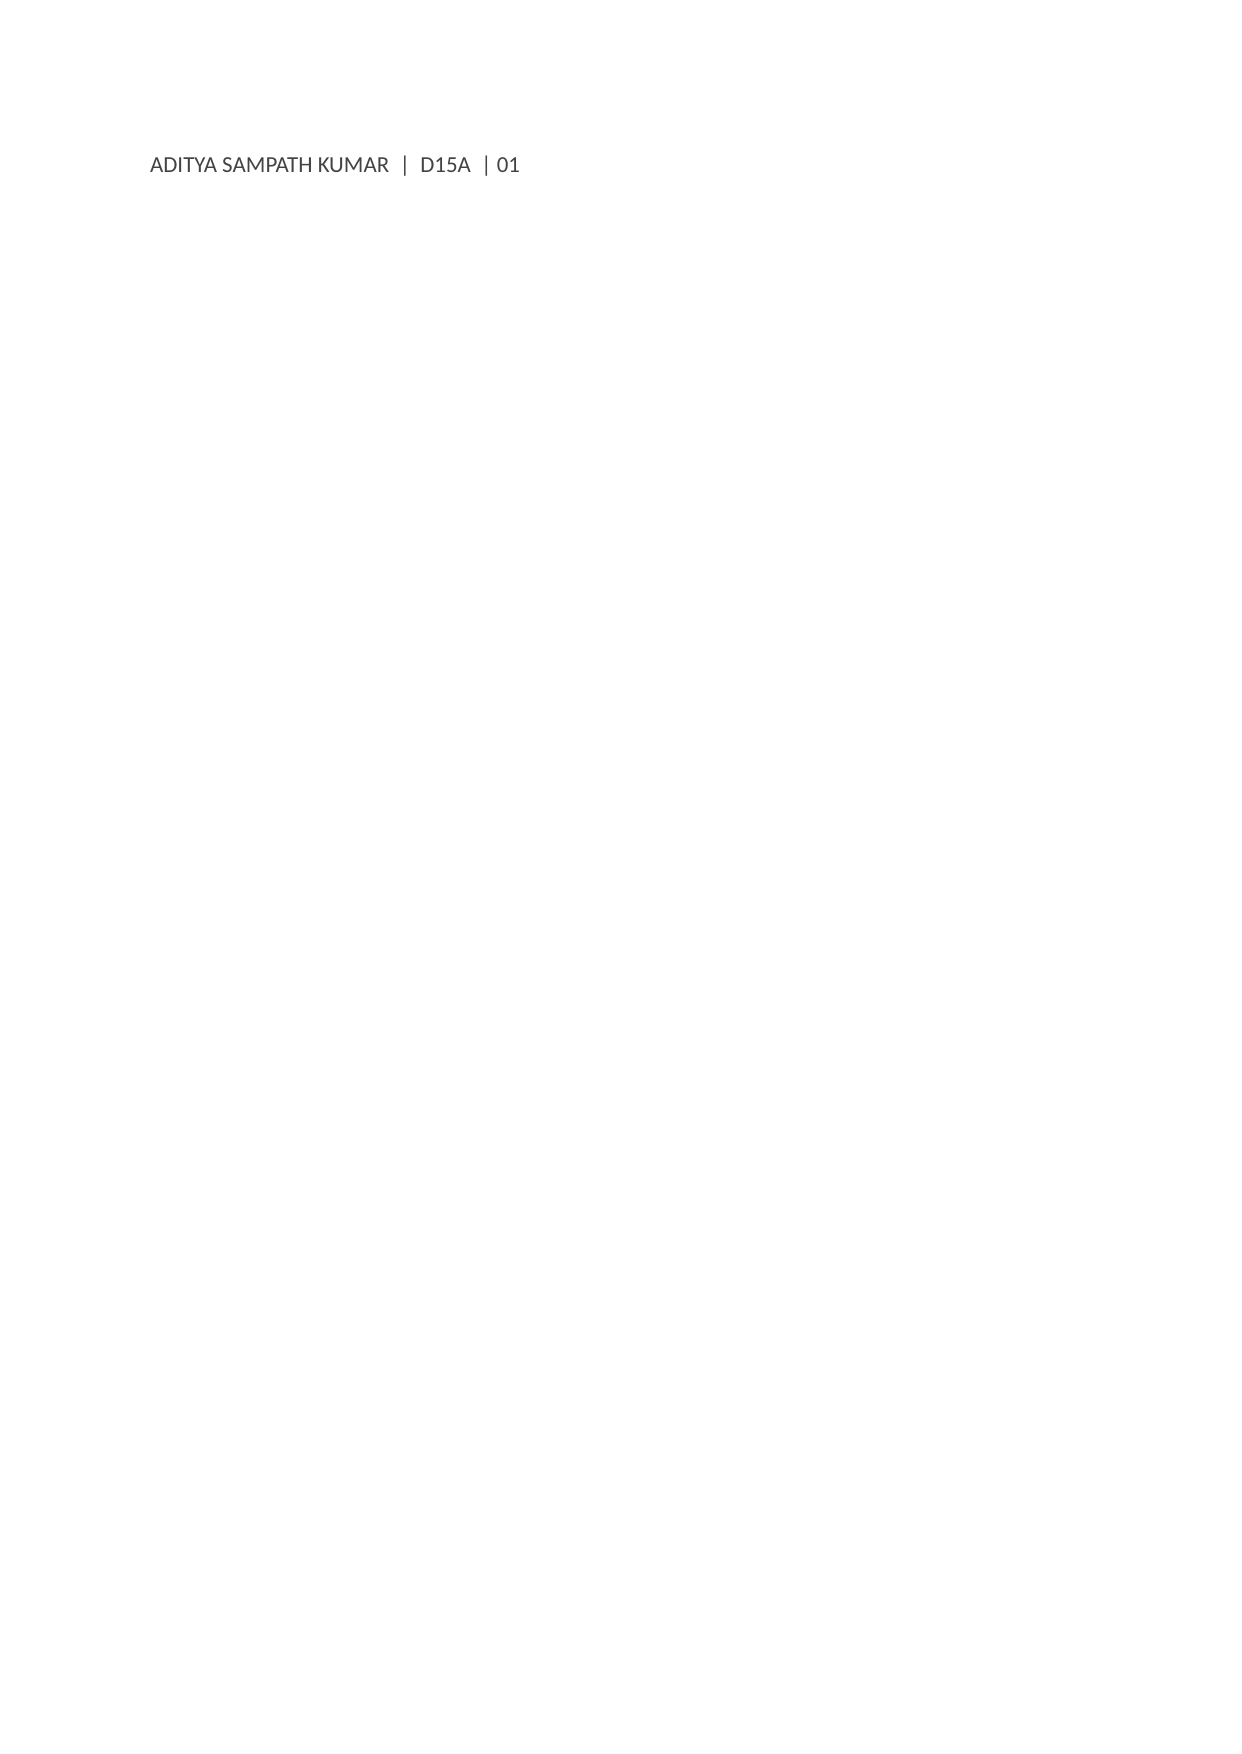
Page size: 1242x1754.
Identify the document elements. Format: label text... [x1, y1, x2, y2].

text ADITYA SAMPATH KUMAR | D15A | 01 [150, 150, 1092, 178]
